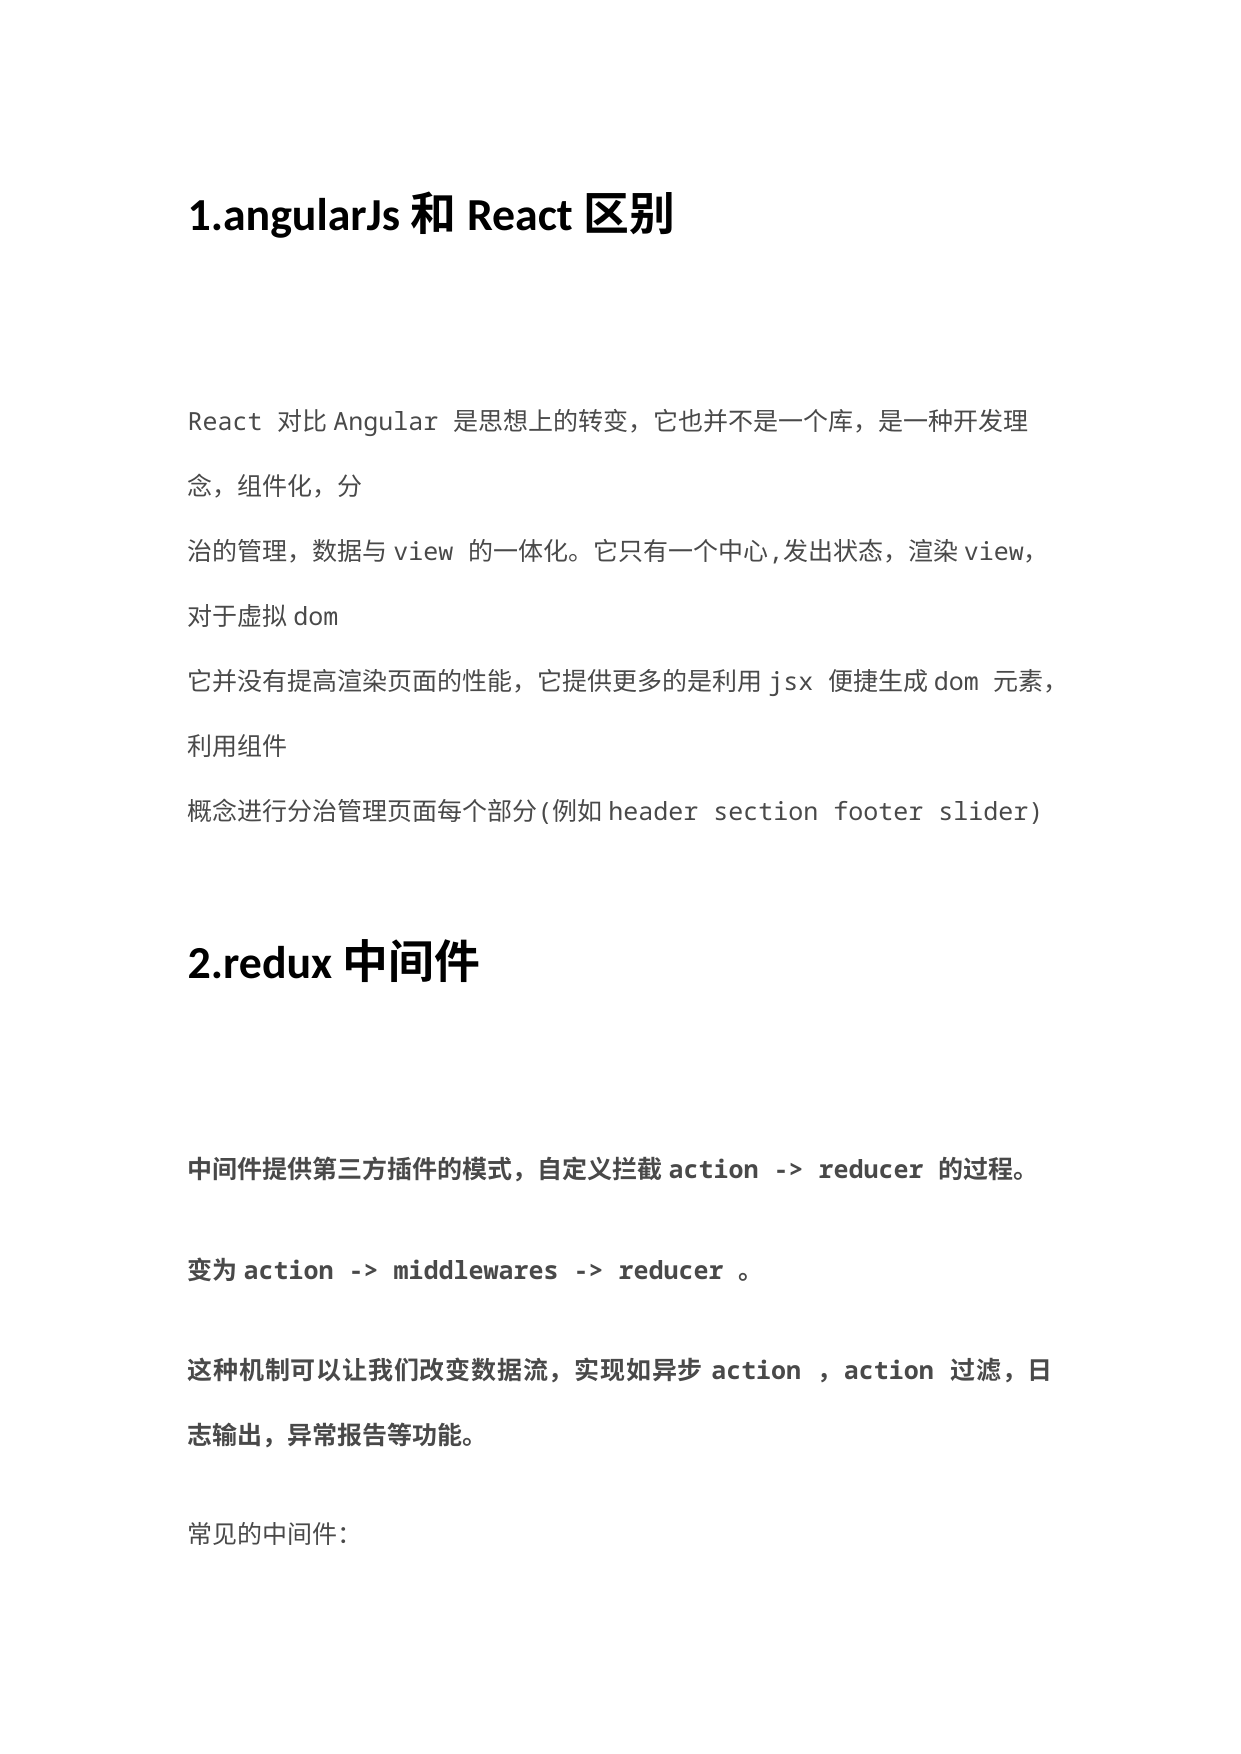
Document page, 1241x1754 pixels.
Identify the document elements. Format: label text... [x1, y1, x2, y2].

text 概念进行分治管理页面每个部分(例如 header section footer slider) [187, 777, 1053, 842]
text 常见的中间件： [187, 1501, 1053, 1566]
text 它并没有提高渲染页面的性能，它提供更多的是利用 jsx 便捷生成 dom 元素，利用组件 [187, 647, 1053, 777]
text 治的管理，数据与 view 的一体化。它只有一个中心,发出状态，渲染 view，对于虚拟 dom [187, 517, 1053, 647]
subtitle 中间件提供第三方插件的模式，自定义拦截 action -> reducer 的过程。 [187, 1135, 1053, 1200]
subtitle 1.angularJs 和 React 区别 [187, 162, 1053, 259]
subtitle 变为 action -> middlewares -> reducer 。 [187, 1236, 1053, 1301]
subtitle 这种机制可以让我们改变数据流，实现如异步 action ，action 过滤，日志输出，异常报告等功能。 [187, 1336, 1053, 1466]
text React 对比 Angular 是思想上的转变，它也并不是一个库，是一种开发理念，组件化，分 [187, 387, 1053, 517]
subtitle 2.redux 中间件 [187, 909, 1053, 1007]
